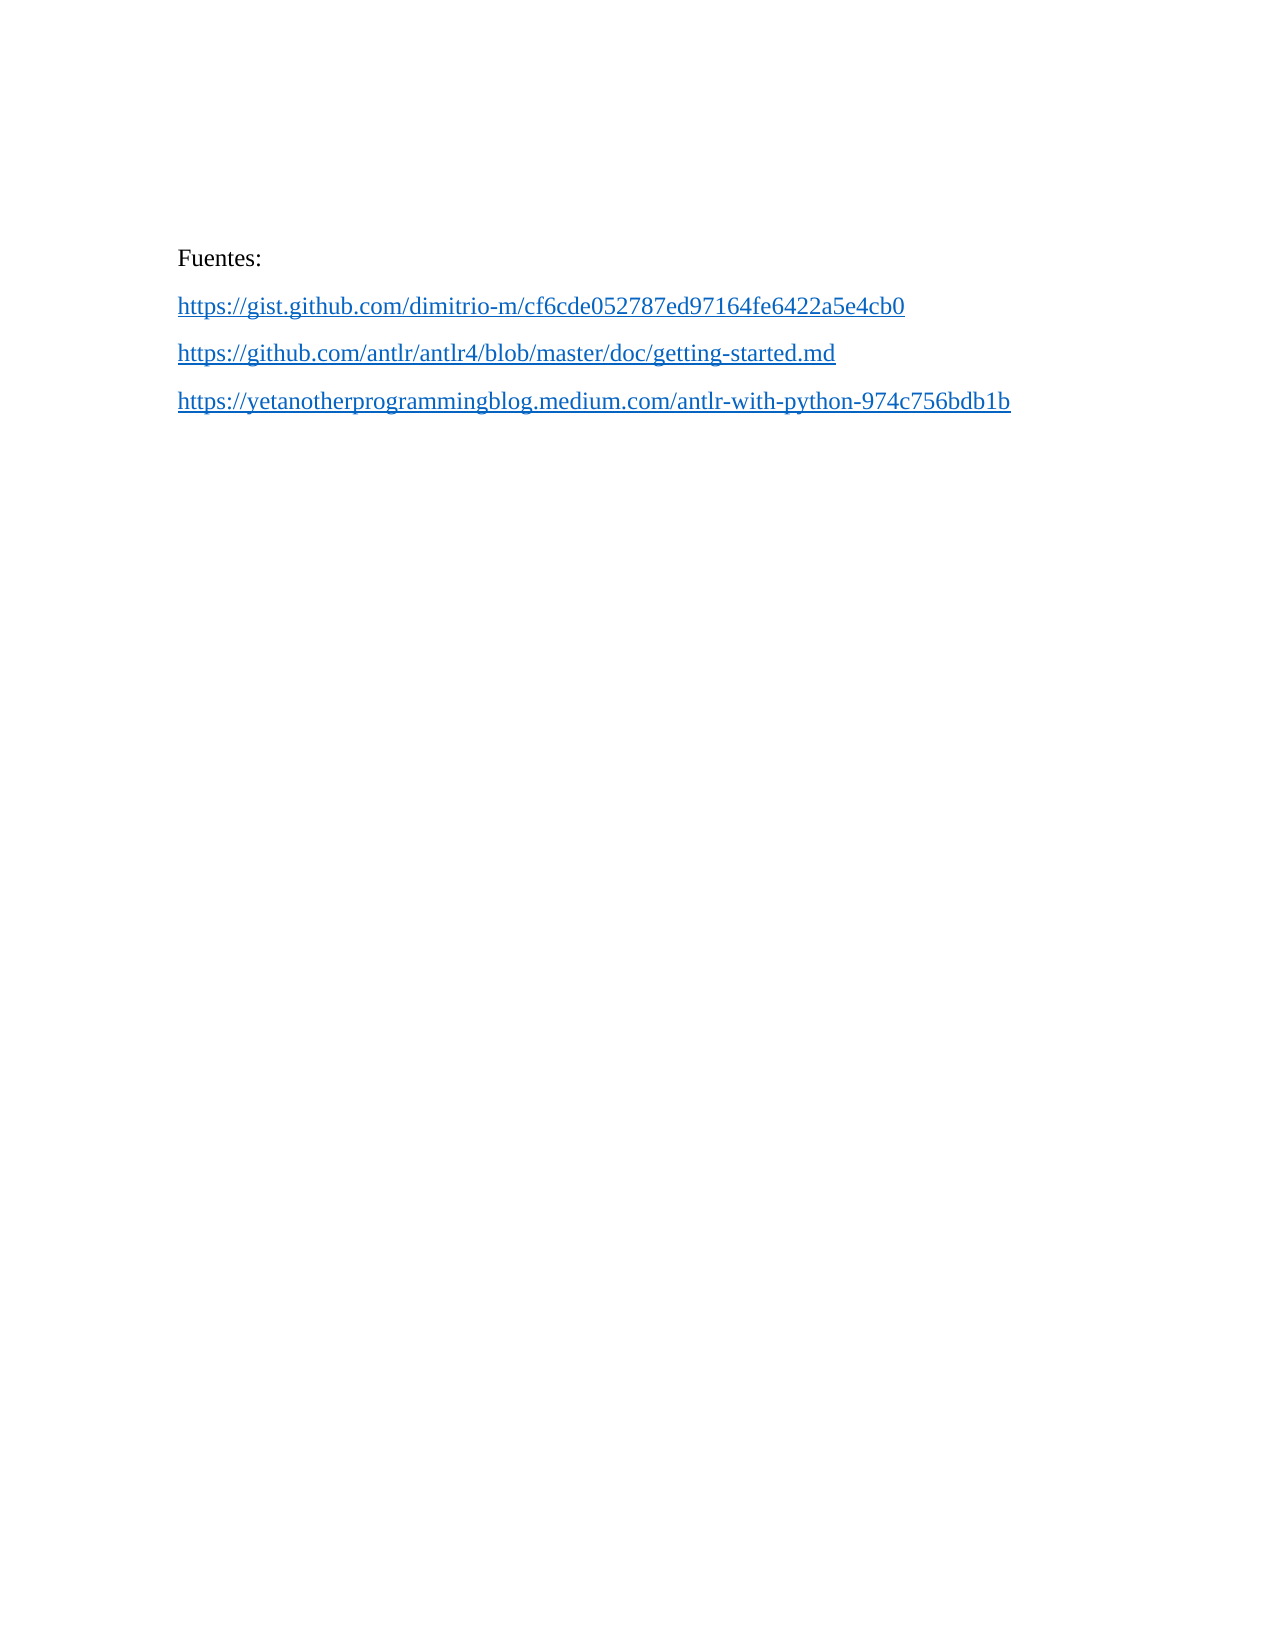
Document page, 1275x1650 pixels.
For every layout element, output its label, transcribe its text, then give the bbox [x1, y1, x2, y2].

text Fuentes: [177, 243, 1098, 272]
text https://yetanotherprogrammingblog.medium.com/antlr-with-python-974c756bdb1b [177, 386, 1098, 415]
text https://github.com/antlr/antlr4/blob/master/doc/getting-started.md [177, 338, 1098, 367]
text https://gist.github.com/dimitrio-m/cf6cde052787ed97164fe6422a5e4cb0 [177, 291, 1098, 319]
